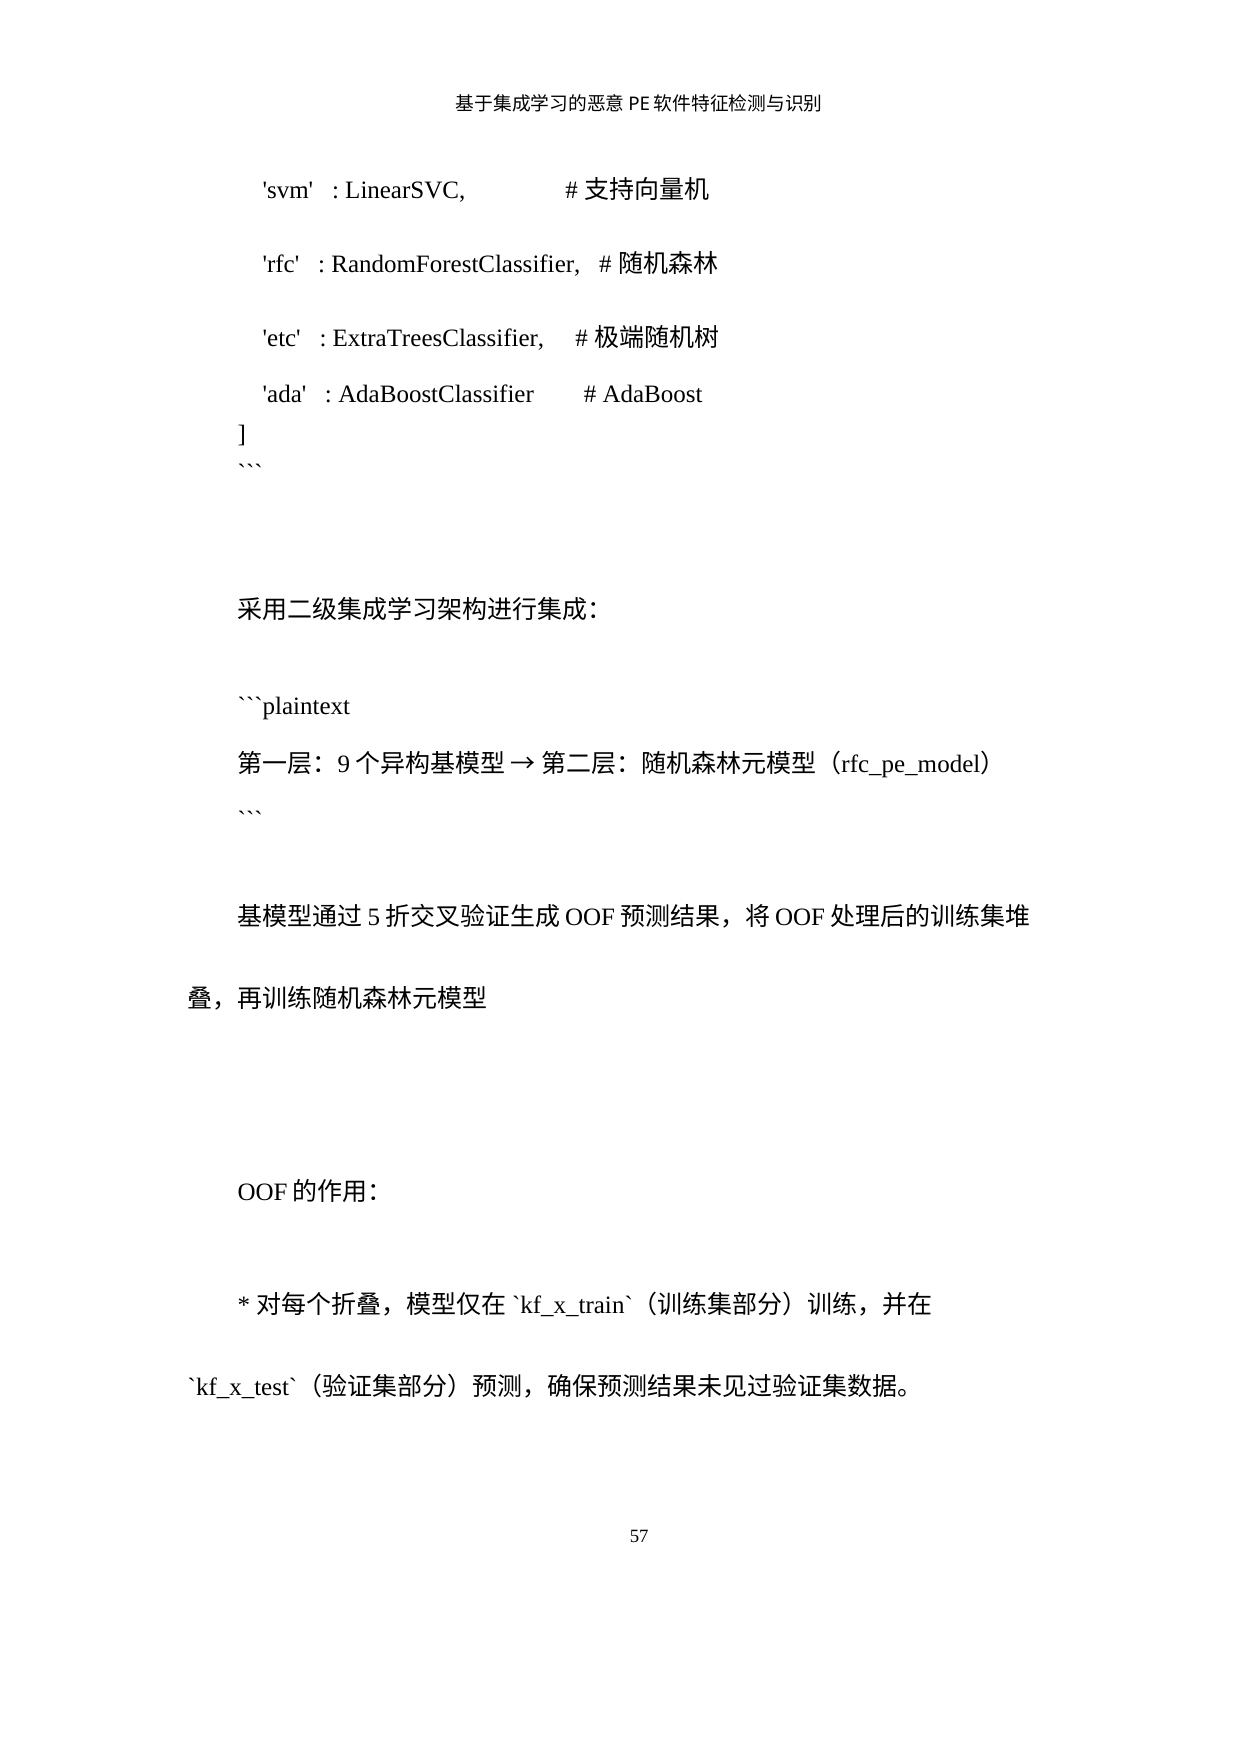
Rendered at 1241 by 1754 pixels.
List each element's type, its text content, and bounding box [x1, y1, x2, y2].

text OOF的作用： [187, 1157, 1053, 1222]
text 采用二级集成学习架构进行集成： [187, 576, 1053, 641]
text ```plaintext [187, 689, 1053, 722]
text ] [187, 417, 1053, 449]
text ``` [187, 457, 1053, 489]
text ``` [187, 803, 1053, 836]
text * 对每个折叠，模型仅在 `kf_x_train`（训练集部分）训练，并在 `kf_x_test`（验证集部分）预测，确保预测结果未见过验证集数据。 [187, 1271, 1053, 1417]
text 第一层：9个异构基模型 → 第二层：随机森林元模型（rfc_pe_model） [187, 729, 1053, 794]
text 'svm' : LinearSVC, # 支持向量机 [187, 155, 1053, 220]
text 'rfc' : RandomForestClassifier, # 随机森林 [187, 229, 1053, 294]
text 基模型通过5折交叉验证生成OOF预测结果，将OOF处理后的训练集堆叠，再训练随机森林元模型 [187, 882, 1053, 1029]
text 'ada' : AdaBoostClassifier # AdaBoost [187, 377, 1053, 410]
text 'etc' : ExtraTreesClassifier, # 极端随机树 [187, 303, 1053, 368]
